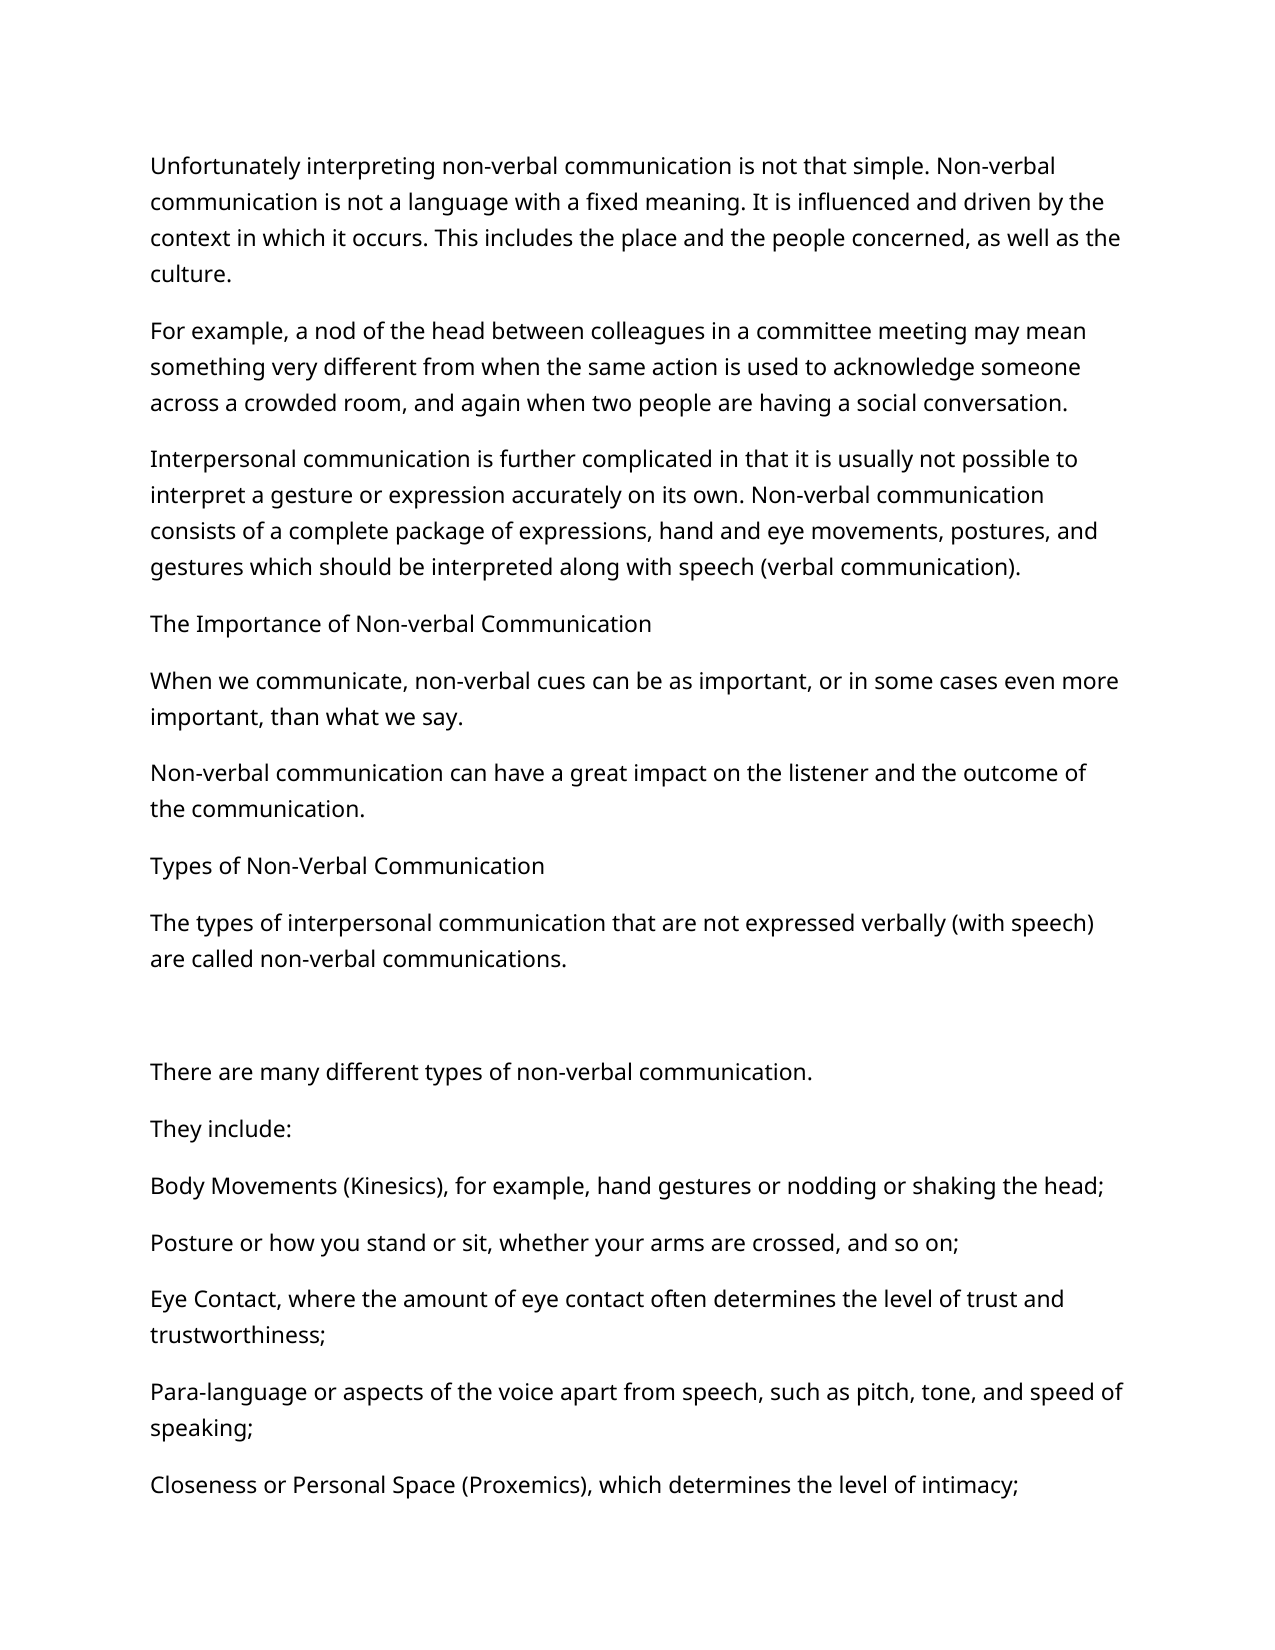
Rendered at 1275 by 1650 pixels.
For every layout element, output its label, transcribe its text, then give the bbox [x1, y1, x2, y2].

text Interpersonal communication is further complicated in that it is usually not possible to interpret a gesture or expression accurately on its own. Non-verbal communication consists of a complete package of expressions, hand and eye movements, postures, and gestures which should be interpreted along with speech (verbal communication). [150, 443, 1125, 582]
text For example, a nod of the head between colleagues in a committee meeting may mean something very different from when the same action is used to acknowledge someone across a crowded room, and again when two people are having a social conversation. [150, 314, 1125, 418]
text Non-verbal communication can have a great impact on the listener and the outcome of the communication. [150, 757, 1125, 824]
text Eye Contact, where the amount of eye contact often determines the level of trust and trustworthiness; [150, 1283, 1125, 1351]
text Types of Non-Verbal Communication [150, 850, 1125, 881]
text The Importance of Non-verbal Communication [150, 608, 1125, 639]
text Closeness or Personal Space (Proxemics), which determines the level of intimacy; [150, 1469, 1125, 1500]
text They include: [150, 1113, 1125, 1144]
text When we communicate, non-verbal cues can be as important, or in some cases even more important, than what we say. [150, 664, 1125, 732]
text Body Movements (Kinesics), for example, hand gestures or nodding or shaking the head; [150, 1170, 1125, 1201]
text Para-language or aspects of the voice apart from speech, such as pitch, tone, and speed of speaking; [150, 1376, 1125, 1443]
text There are many different types of non-verbal communication. [150, 1056, 1125, 1087]
text Unfortunately interpreting non-verbal communication is not that simple. Non-verbal communication is not a language with a fixed meaning. It is influenced and driven by the context in which it occurs. This includes the place and the people concerned, as well as the culture. [150, 150, 1125, 289]
text The types of interpersonal communication that are not expressed verbally (with speech) are called non-verbal communications. [150, 907, 1125, 974]
text Posture or how you stand or sit, whether your arms are crossed, and so on; [150, 1227, 1125, 1258]
